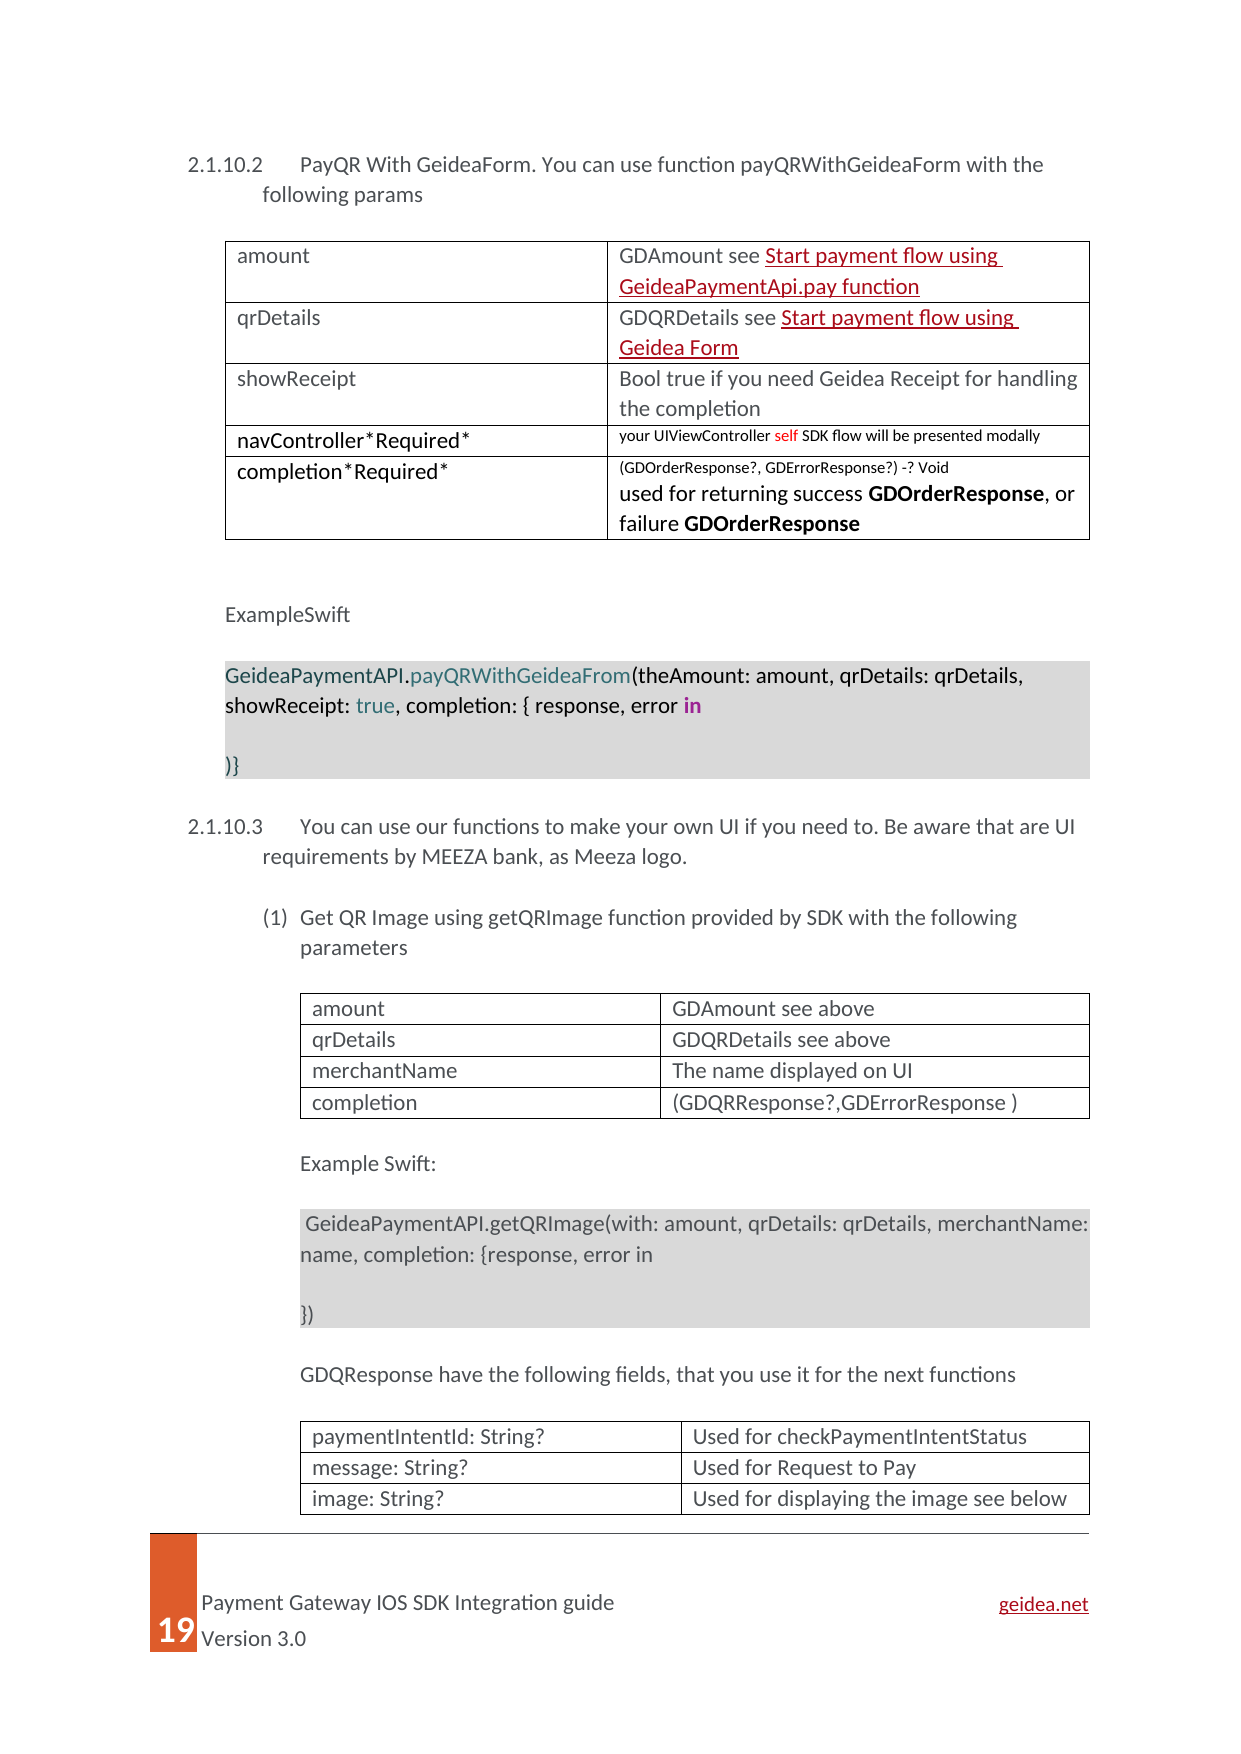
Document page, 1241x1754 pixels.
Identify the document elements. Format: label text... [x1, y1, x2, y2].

table_cell showReceipt [226, 364, 607, 425]
table_cell navController*Required* [226, 426, 607, 456]
list GDQResponse have the following fields, that you use it for the next functions [300, 1361, 1090, 1388]
table_cell (GDQRResponse?,GDErrorResponse ) [661, 1088, 1089, 1118]
text GeideaPaymentAPI.payQRWithGeideaFrom(theAmount: amount, qrDetails: qrDetails, showReceipt: true, completion: { response, error in [225, 661, 1090, 719]
table_cell completion*Required* [226, 457, 607, 539]
table_header Used for checkPaymentIntentStatus [682, 1422, 1089, 1452]
table_cell (GDOrderResponse?, GDErrorResponse?) -? Void used for returning success GDOrderResponse, or failure GDOrderResponse [608, 457, 1089, 539]
table_cell qrDetails [301, 1025, 660, 1056]
text ExampleSwift [150, 601, 1090, 628]
list Example Swift: [300, 1149, 1090, 1177]
table_cell The name displayed on UI [661, 1057, 1089, 1087]
list }) [300, 1300, 1090, 1328]
table_cell image: String? [301, 1484, 681, 1514]
list Get QR Image using getQRImage function provided by SDK with the following parameters [262, 903, 1090, 961]
list PayQR With GeideaForm. You can use function payQRWithGeideaForm with the following params [187, 150, 1090, 208]
table_cell completion [301, 1088, 660, 1118]
table_cell your UIViewController self SDK flow will be presented modally [608, 426, 1089, 456]
table_cell Bool true if you need Geidea Receipt for handling the completion [608, 364, 1089, 425]
table_cell qrDetails [226, 303, 607, 363]
table_cell Used for Request to Pay [682, 1453, 1089, 1483]
list GeideaPaymentAPI.getQRImage(with: amount, qrDetails: qrDetails, merchantName: name, completion: {response, error in [300, 1209, 1090, 1268]
table_cell Used for displaying the image see below [682, 1484, 1089, 1514]
table_cell GDQRDetails see above [661, 1025, 1089, 1056]
table_header GDAmount see above [661, 994, 1089, 1024]
table_cell GDQRDetails see Start payment flow using Geidea Form [608, 303, 1089, 363]
table_header GDAmount see Start payment flow using GeideaPaymentApi.pay function [608, 242, 1089, 302]
list You can use our functions to make your own UI if you need to. Be aware that are UI requirements by MEEZA bank, as Meeza logo. [187, 812, 1090, 870]
table_header amount [301, 994, 660, 1024]
table_cell message: String? [301, 1453, 681, 1483]
text )} [225, 752, 1090, 779]
table_cell merchantName [301, 1057, 660, 1087]
table_header amount [226, 242, 607, 302]
table_header paymentIntentId: String? [301, 1422, 681, 1452]
